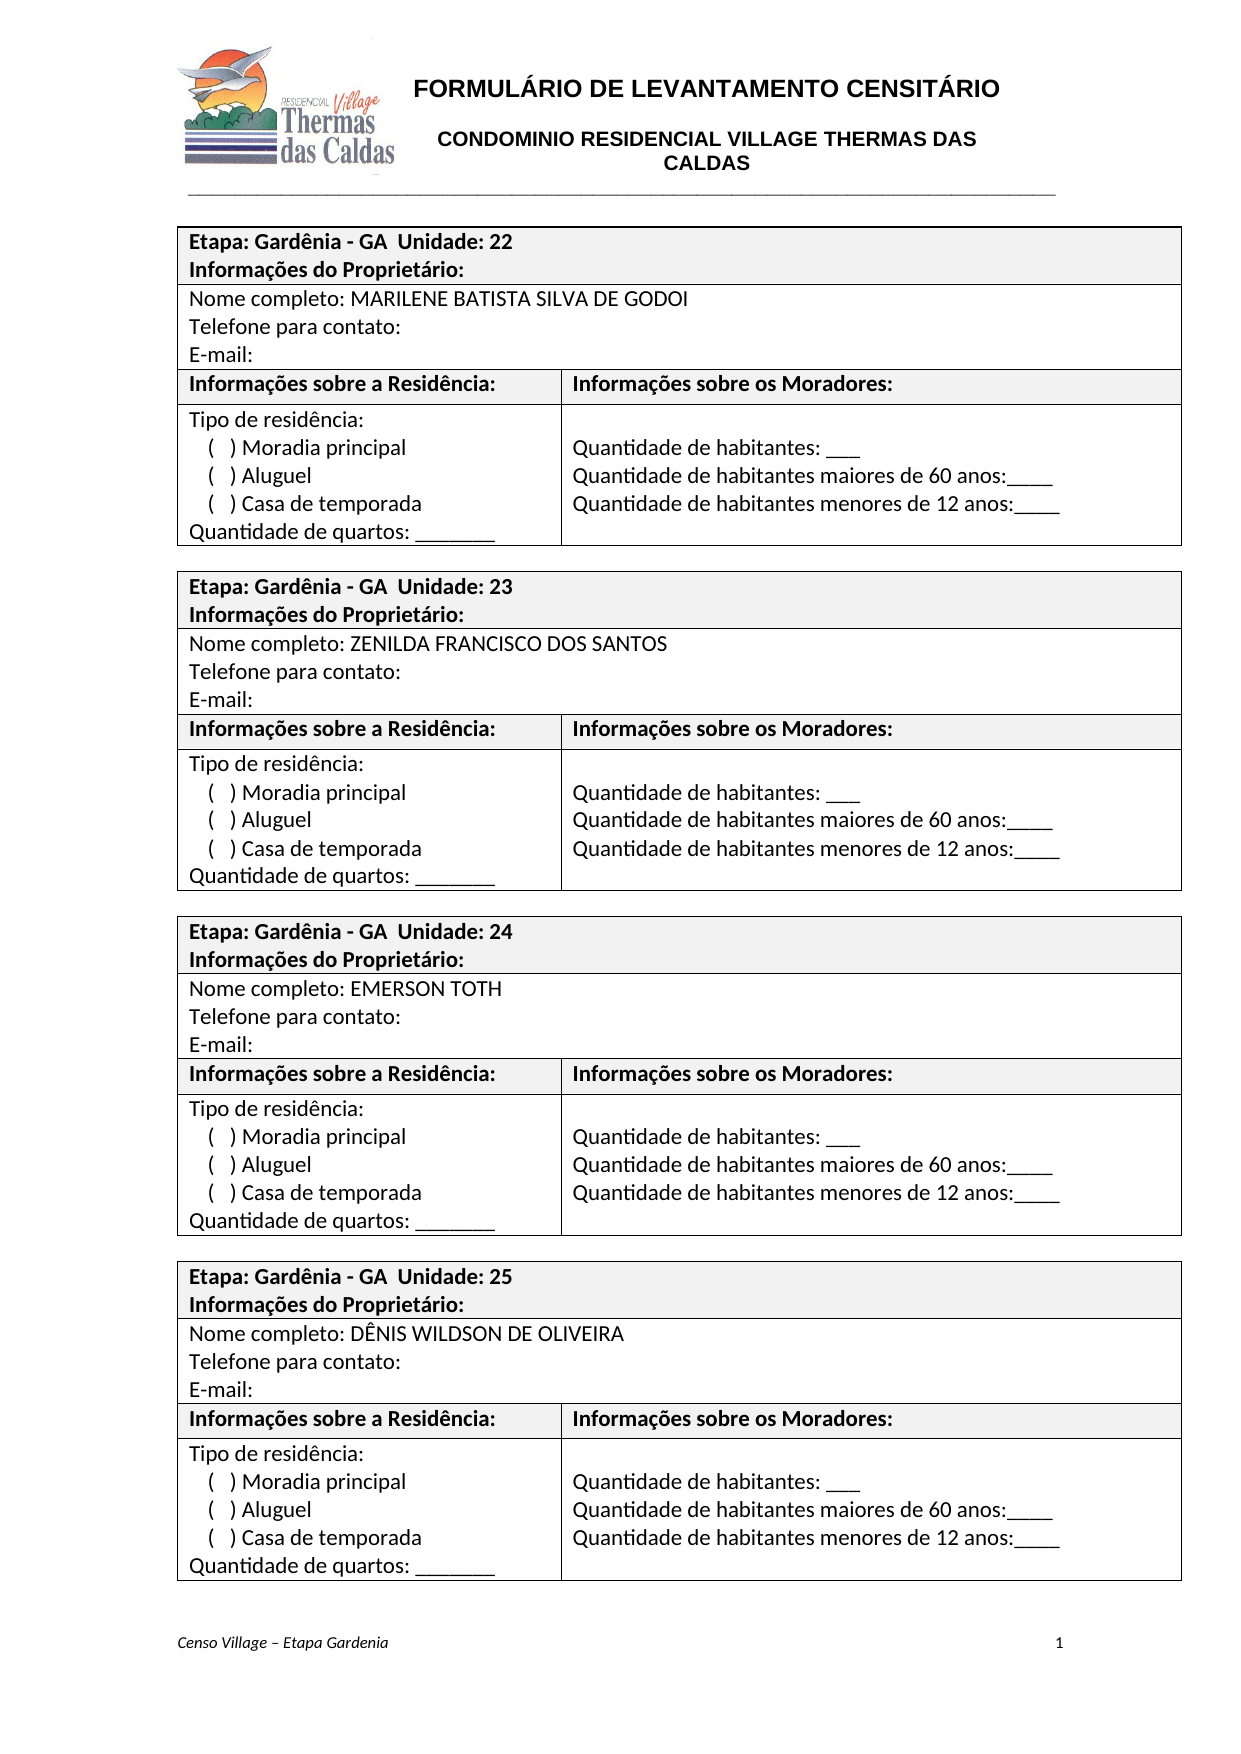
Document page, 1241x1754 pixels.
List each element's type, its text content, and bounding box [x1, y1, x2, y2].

table_cell Nome completo: DÊNIS WILDSON DE OLIVEIRA Telefone para contato: E-mail: [178, 1319, 1181, 1403]
table_cell Nome completo: MARILENE BATISTA SILVA DE GODOI Telefone para contato: E-mail: [178, 285, 1181, 368]
table_header Etapa: Gardênia - GA Unidade: 25 Informações do Proprietário: [178, 1262, 1181, 1318]
table_cell Nome completo: ZENILDA FRANCISCO DOS SANTOS Telefone para contato: E-mail: [178, 629, 1181, 713]
table_cell Informações sobre a Residência: [178, 1059, 561, 1093]
table_header Etapa: Gardênia - GA Unidade: 23 Informações do Proprietário: [178, 572, 1181, 628]
table_cell Tipo de residência: ( ) Moradia principal ( ) Aluguel ( ) Casa de temporada Quantidade de quartos: _______ [178, 1439, 561, 1579]
table_cell Informações sobre a Residência: [178, 370, 561, 404]
table_cell Tipo de residência: ( ) Moradia principal ( ) Aluguel ( ) Casa de temporada Quantidade de quartos: _______ [178, 750, 561, 890]
table_cell Informações sobre os Moradores: [562, 715, 1181, 748]
table_header Etapa: Gardênia - GA Unidade: 24 Informações do Proprietário: [178, 917, 1181, 973]
table_cell Informações sobre os Moradores: [562, 1404, 1181, 1438]
picture [177, 37, 418, 175]
table_cell Quantidade de habitantes: ___ Quantidade de habitantes maiores de 60 anos:____ Quantidade de habitantes menores de 12 anos:____ [562, 1095, 1181, 1234]
table_cell Informações sobre os Moradores: [562, 1059, 1181, 1093]
table_cell Informações sobre a Residência: [178, 1404, 561, 1438]
table_cell Nome completo: EMERSON TOTH Telefone para contato: E-mail: [178, 974, 1181, 1058]
table_cell Tipo de residência: ( ) Moradia principal ( ) Aluguel ( ) Casa de temporada Quantidade de quartos: _______ [178, 1095, 561, 1234]
table_header Etapa: Gardênia - GA Unidade: 22 Informações do Proprietário: [178, 228, 1181, 283]
table_cell Quantidade de habitantes: ___ Quantidade de habitantes maiores de 60 anos:____ Quantidade de habitantes menores de 12 anos:____ [562, 750, 1181, 890]
table_cell Quantidade de habitantes: ___ Quantidade de habitantes maiores de 60 anos:____ Quantidade de habitantes menores de 12 anos:____ [562, 1439, 1181, 1579]
table_cell Informações sobre os Moradores: [562, 370, 1181, 404]
table_cell Tipo de residência: ( ) Moradia principal ( ) Aluguel ( ) Casa de temporada Quantidade de quartos: _______ [178, 405, 561, 545]
table_cell Quantidade de habitantes: ___ Quantidade de habitantes maiores de 60 anos:____ Quantidade de habitantes menores de 12 anos:____ [562, 405, 1181, 545]
table_cell Informações sobre a Residência: [178, 715, 561, 748]
